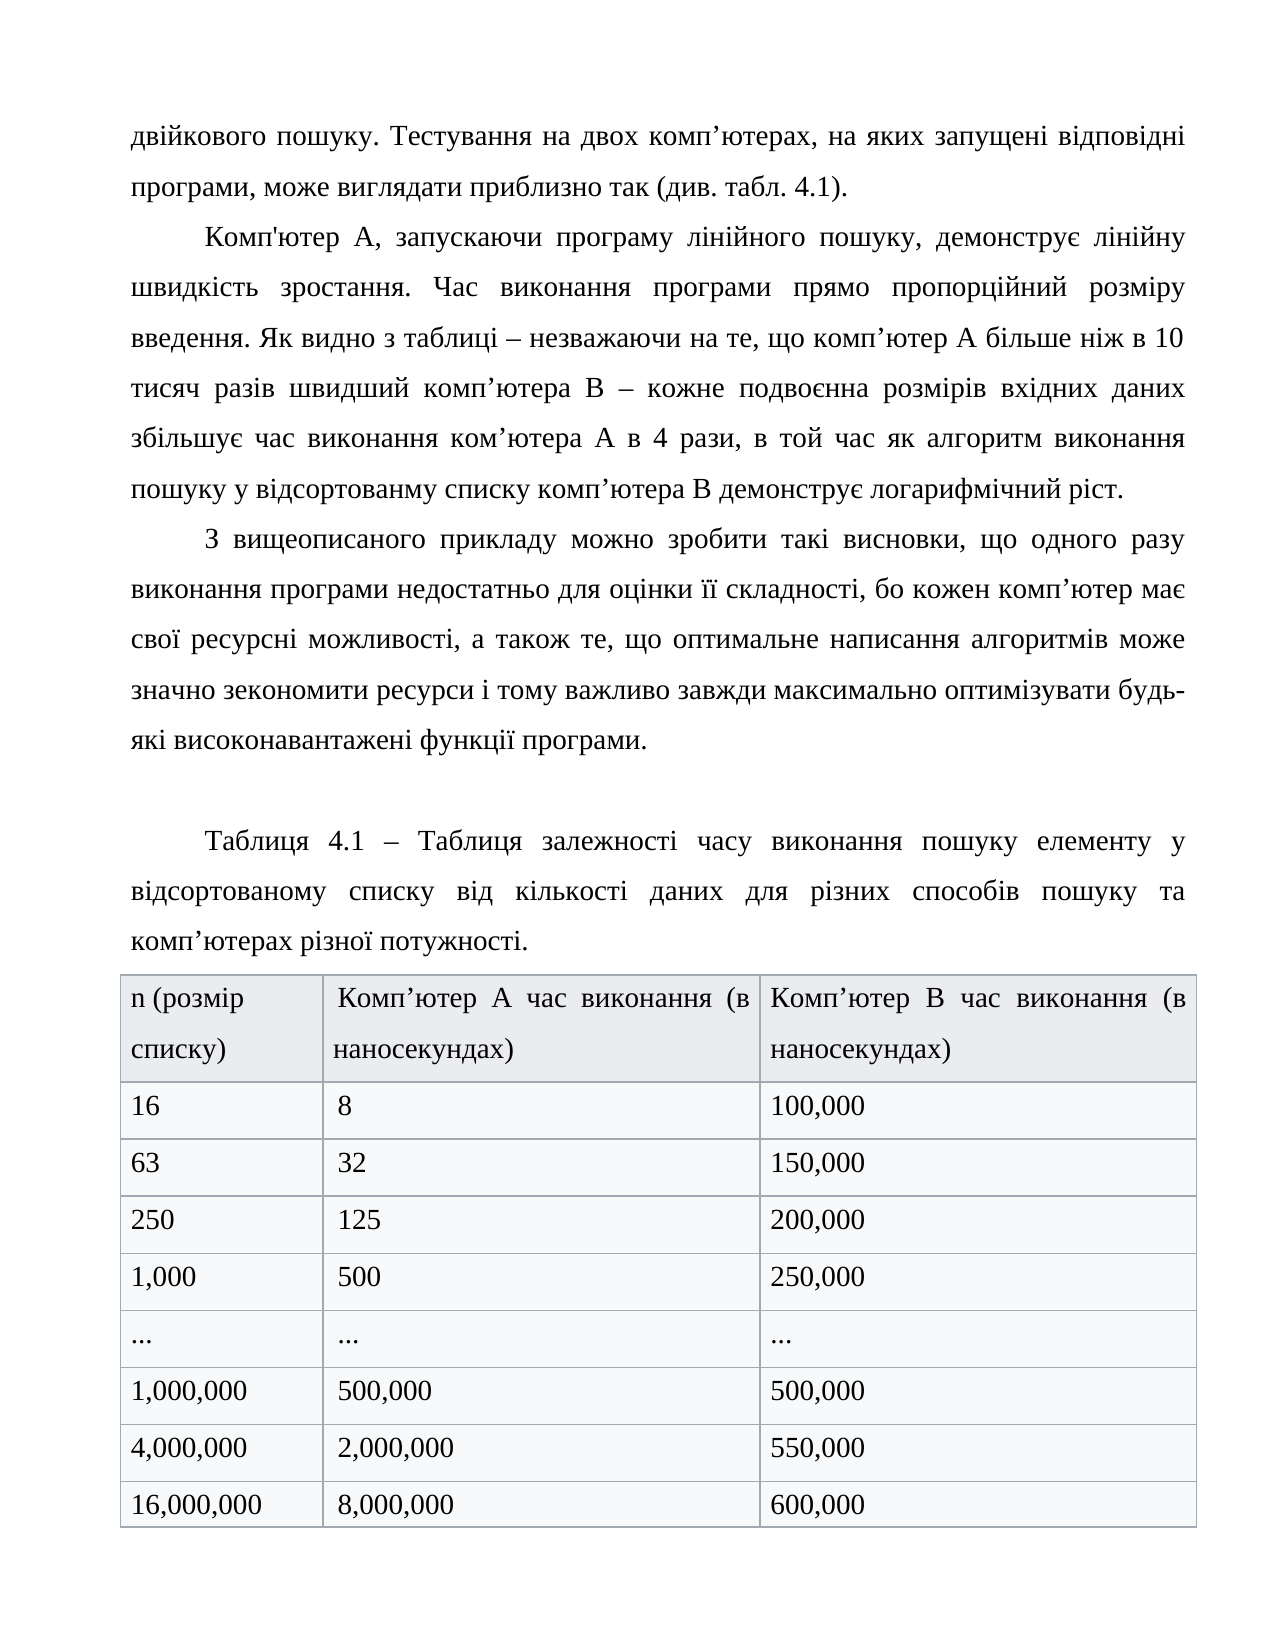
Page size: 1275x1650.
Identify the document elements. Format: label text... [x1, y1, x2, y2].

table_cell 500,000 [324, 1368, 759, 1424]
table_cell 550,000 [761, 1425, 1196, 1481]
table_cell 2,000,000 [324, 1425, 759, 1481]
table_cell 1,000 [121, 1254, 322, 1309]
table_cell 4,000,000 [121, 1425, 322, 1481]
table_cell 500 [324, 1254, 759, 1309]
table_cell 8,000,000 [324, 1482, 759, 1526]
table_cell 100,000 [761, 1083, 1196, 1138]
text Комп'ютер A, запускаючи програму лінійного пошуку, демонструє лінійну швидкість зростання. Час виконання програми прямо пропорційний розміру введення. Як видно з таблиці – незважаючи на те, що комп’ютер А більше ніж в 10 тисяч разів швидший комп’ютера В – кожне подвоєнна розмірів вхідних даних збільшує час виконання ком’ютера А в 4 рази, в той час як алгоритм виконання пошуку у відсортованму списку комп’ютера В демонструє логарифмічний ріст. [131, 219, 1186, 504]
table_cell 16 [121, 1083, 322, 1138]
text З вищеописаного прикладу можно зробити такі висновки, що одного разу виконання програми недостатньо для оцінки її складності, бо кожен комп’ютер має свої ресурсні можливості, а також те, що оптимальне написання алгоритмів може значно зекономити ресурси і тому важливо завжди максимально оптимізувати будь-які високонавантажені функції програми. [131, 521, 1186, 756]
table_cell 200,000 [761, 1197, 1196, 1252]
table_cell 8 [324, 1083, 759, 1138]
table_cell 1,000,000 [121, 1368, 322, 1424]
table_cell 32 [324, 1140, 759, 1195]
table_header Комп’ютер B час виконання (в наносекундах) [761, 976, 1196, 1081]
table_cell 16,000,000 [121, 1482, 322, 1526]
table_cell 250 [121, 1197, 322, 1252]
table_cell ... [121, 1311, 322, 1367]
table_cell 150,000 [761, 1140, 1196, 1195]
table_cell ... [324, 1311, 759, 1367]
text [131, 118, 1186, 202]
table_cell 125 [324, 1197, 759, 1252]
table_header Комп’ютер A час виконання (в наносекундах) [324, 976, 759, 1081]
table_cell 600,000 [761, 1482, 1196, 1526]
table_cell 500,000 [761, 1368, 1196, 1424]
table_cell 250,000 [761, 1254, 1196, 1309]
text Таблиця 4.1 – Таблиця залежності часу виконання пошуку елементу у відсортованому списку від кількості даних для різних способів пошуку та комп’ютерах різної потужності. [131, 823, 1186, 957]
table_cell 63 [121, 1140, 322, 1195]
table_header n (розмір списку) [121, 976, 322, 1081]
table_cell ... [761, 1311, 1196, 1367]
